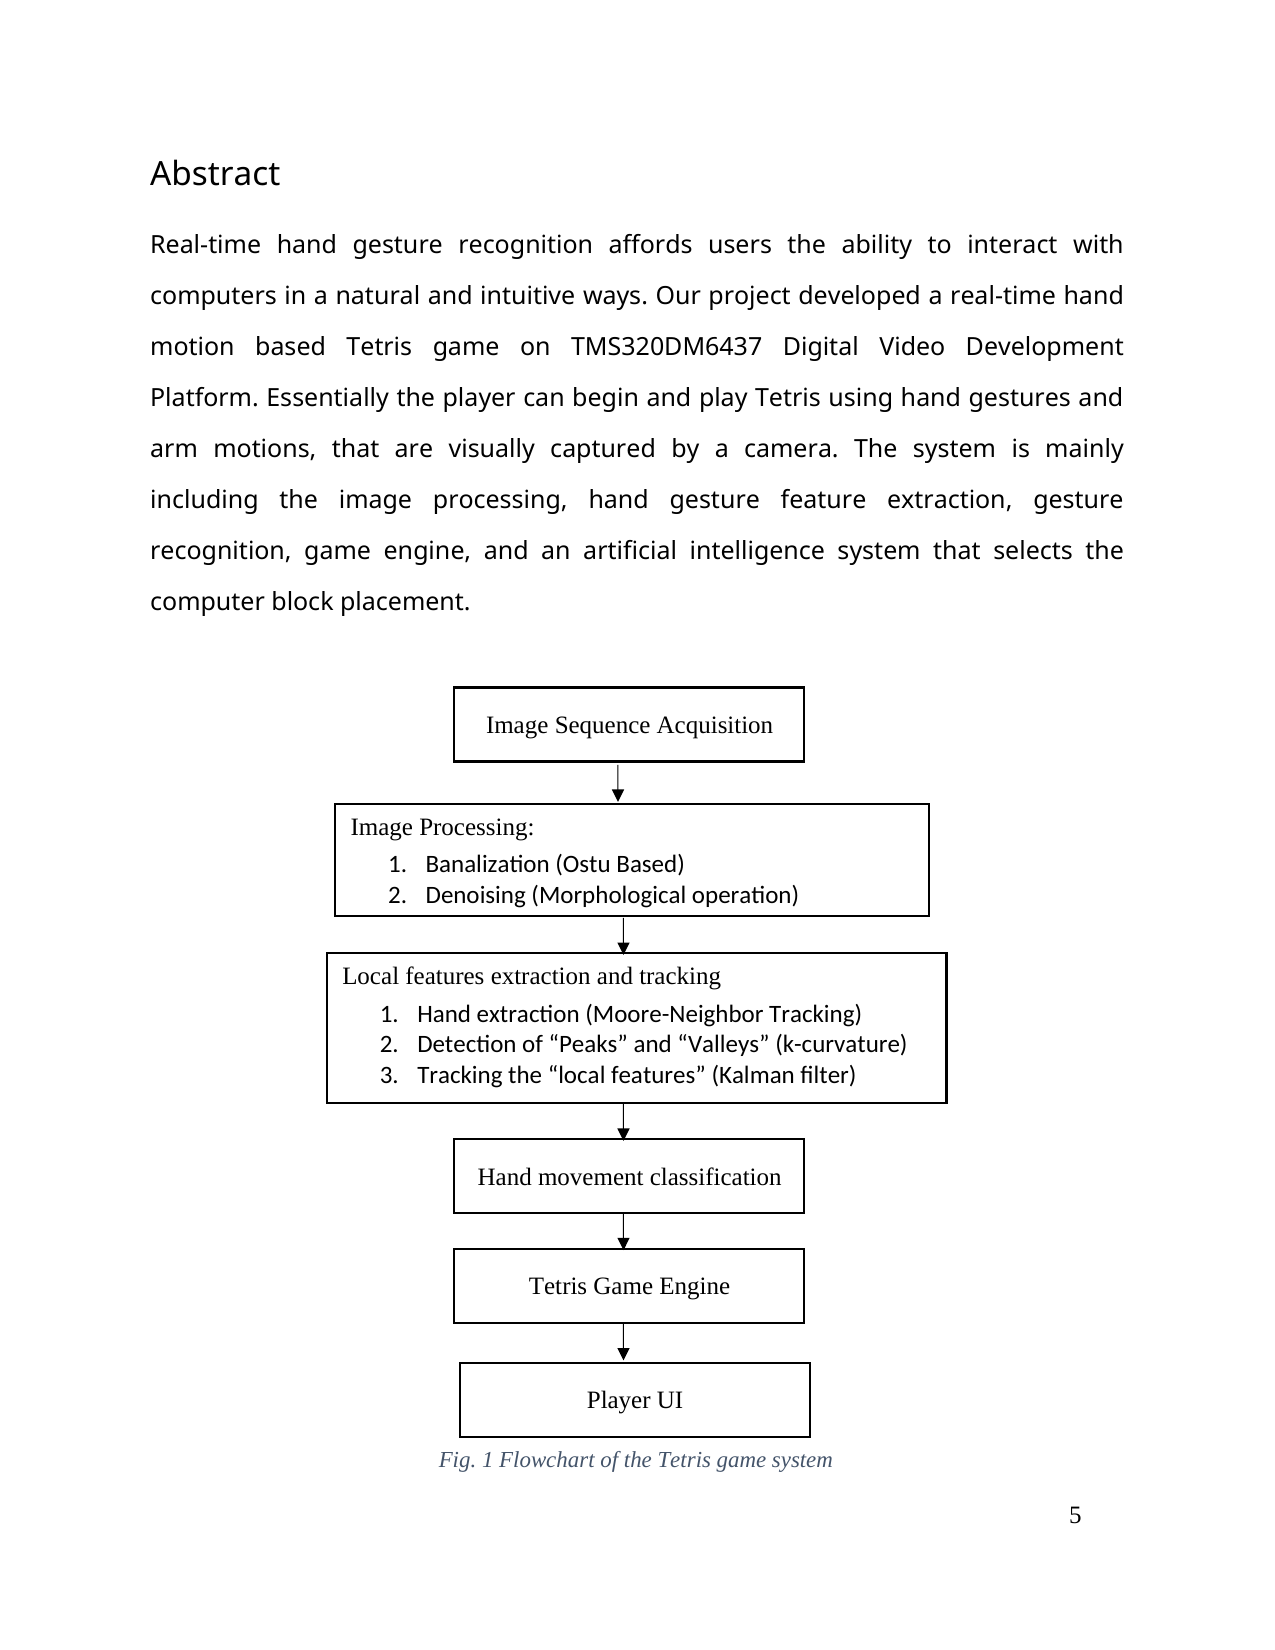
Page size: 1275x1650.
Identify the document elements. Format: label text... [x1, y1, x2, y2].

text Real-time hand gesture recognition affords users the ability to interact with computers in a natural and intuitive ways. Our project developed a real-time hand motion based Tetris game on TMS320DM6437 Digital Video Development Platform. Essentially the player can begin and play Tetris using hand gestures and arm motions, that are visually captured by a camera. The system is mainly including the image processing, hand gesture feature extraction, gesture recognition, game engine, and an artificial intelligence system that selects the computer block placement. [150, 226, 1125, 618]
subtitle Abstract [150, 150, 1125, 195]
